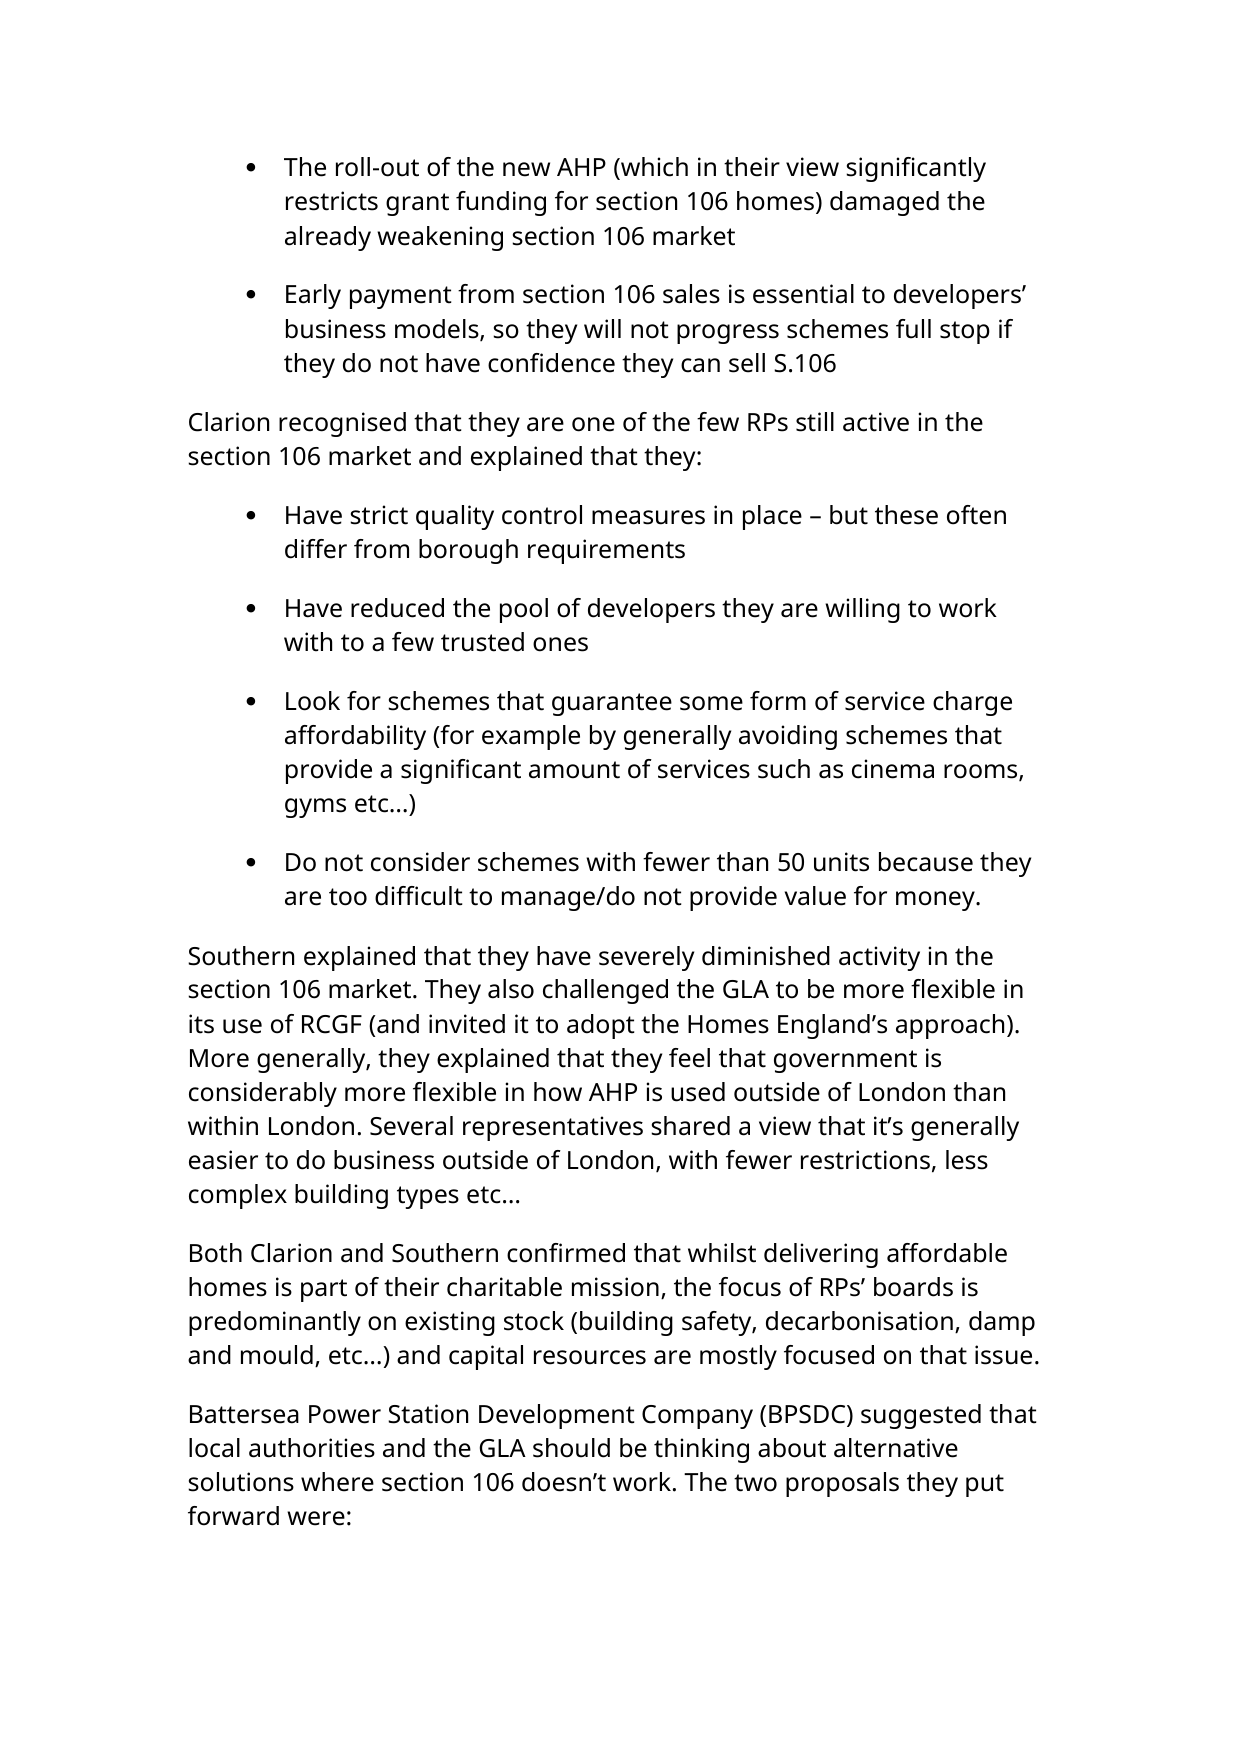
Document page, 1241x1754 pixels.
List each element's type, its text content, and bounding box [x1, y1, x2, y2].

subtitle Both Clarion and Southern confirmed that whilst delivering affordable homes is part of their charitable mission, the focus of RPs’ boards is predominantly on existing stock (building safety, decarbonisation, damp and mould, etc…) and capital resources are mostly focused on that issue. [187, 1236, 1053, 1372]
text Look for schemes that guarantee some form of service charge affordability (for example by generally avoiding schemes that provide a significant amount of services such as cinema rooms, gyms etc…) [247, 684, 1053, 820]
text The roll-out of the new AHP (which in their view significantly restricts grant funding for section 106 homes) damaged the already weakening section 106 market [247, 150, 1053, 252]
subtitle Clarion recognised that they are one of the few RPs still active in the section 106 market and explained that they: [187, 404, 1053, 472]
subtitle Battersea Power Station Development Company (BPSDC) suggested that local authorities and the GLA should be thinking about alternative solutions where section 106 doesn’t work. The two proposals they put forward were: [187, 1397, 1053, 1533]
text Have reduced the pool of developers they are willing to work with to a few trusted ones [247, 591, 1053, 659]
text Do not consider schemes with fewer than 50 units because they are too difficult to manage/do not provide value for money. [247, 845, 1053, 913]
subtitle Southern explained that they have severely diminished activity in the section 106 market. They also challenged the GLA to be more flexible in its use of RCGF (and invited it to adopt the Homes England’s approach). More generally, they explained that they feel that government is considerably more flexible in how AHP is used outside of London than within London. Several representatives shared a view that it’s generally easier to do business outside of London, with fewer restrictions, less complex building types etc… [187, 938, 1053, 1211]
text Have strict quality control measures in place – but these often differ from borough requirements [247, 497, 1053, 566]
text Early payment from section 106 sales is essential to developers’ business models, so they will not progress schemes full stop if they do not have confidence they can sell S.106 [247, 277, 1053, 379]
